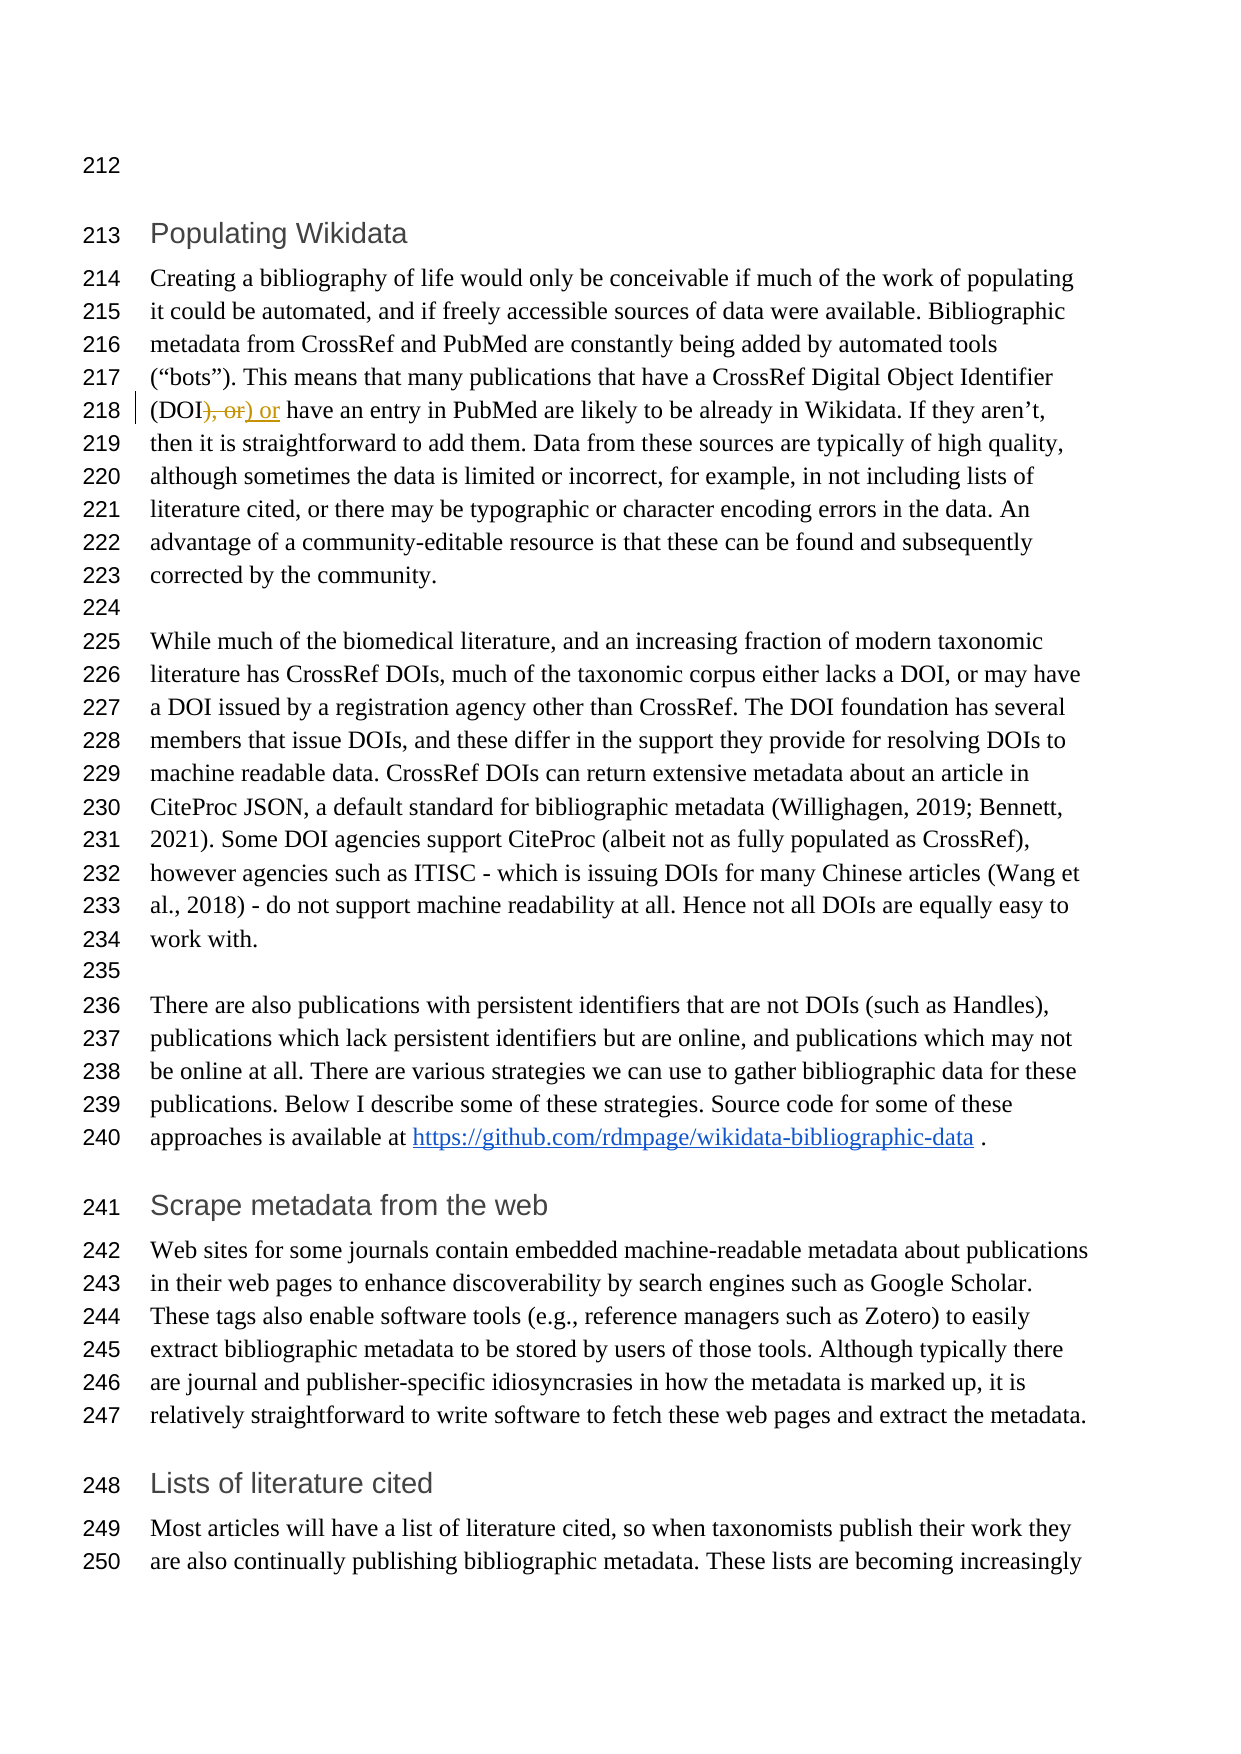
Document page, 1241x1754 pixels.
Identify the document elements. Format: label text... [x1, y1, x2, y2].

text Creating a bibliography of life would only be conceivable if much of the work of populating it could be automated, and if freely accessible sources of data were available. Bibliographic metadata from CrossRef and PubMed are constantly being added by automated tools (“bots”). This means that many publications that have a CrossRef Digital Object Identifier (DOI have an entry in PubMed are likely to be already in Wikidata. If they aren’t, then it is straightforward to add them. Data from these sources are typically of high quality, although sometimes the data is limited or incorrect, for example, in not including lists of literature cited, or there may be typographic or character encoding errors in the data. An advantage of a community-editable resource is that these can be found and subsequently corrected by the community. [150, 263, 1090, 589]
subtitle Populating Wikidata [150, 216, 1090, 250]
text There are also publications with persistent identifiers that are not DOIs (such as Handles), publications which lack persistent identifiers but are online, and publications which may not be online at all. There are various strategies we can use to gather bibliographic data for these publications. Below I describe some of these strategies. Source code for some of these approaches is available at https://github.com/rdmpage/wikidata-bibliographic-data . [150, 990, 1090, 1151]
subtitle Scrape metadata from the web [150, 1188, 1090, 1222]
text While much of the biomedical literature, and an increasing fraction of modern taxonomic literature has CrossRef DOIs, much of the taxonomic corpus either lacks a DOI, or may have a DOI issued by a registration agency other than CrossRef. The DOI foundation has several members that issue DOIs, and these differ in the support they provide for resolving DOIs to machine readable data. CrossRef DOIs can return extensive metadata about an article in CiteProc JSON, a default standard for bibliographic metadata (Willighagen, 2019; Bennett, 2021). Some DOI agencies support CiteProc (albeit not as fully populated as CrossRef), however agencies such as ITISC - which is issuing DOIs for many Chinese articles (Wang et al., 2018) - do not support machine readability at all. Hence not all DOIs are equally easy to work with. [150, 626, 1090, 952]
text Web sites for some journals contain embedded machine-readable metadata about publications in their web pages to enhance discoverability by search engines such as Google Scholar. These tags also enable software tools (e.g., reference managers such as Zotero) to easily extract bibliographic metadata to be stored by users of those tools. Although typically there are journal and publisher-specific idiosyncrasies in how the metadata is marked up, it is relatively straightforward to write software to fetch these web pages and extract the metadata. [150, 1235, 1090, 1429]
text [150, 1513, 1090, 1575]
subtitle Lists of literature cited [150, 1466, 1090, 1500]
